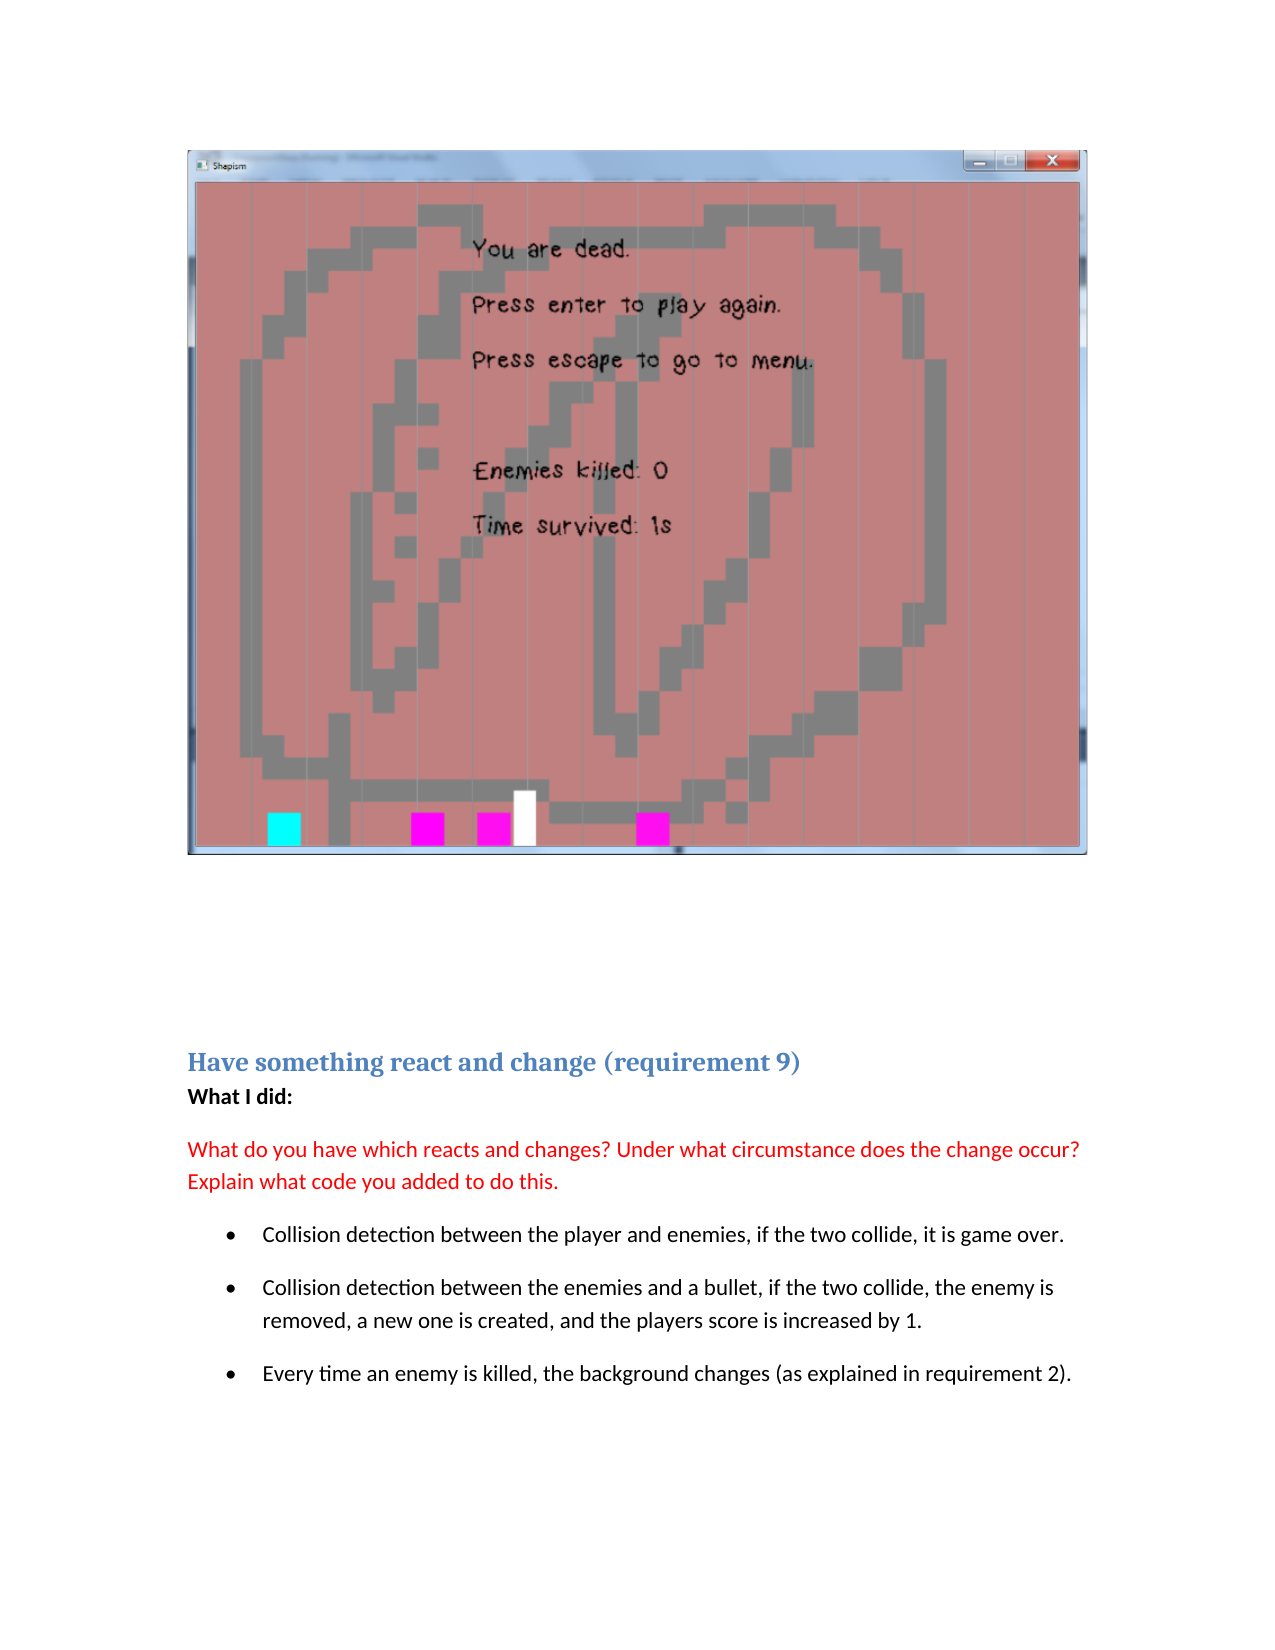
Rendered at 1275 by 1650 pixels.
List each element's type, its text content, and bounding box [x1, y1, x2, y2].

text Have something react and change (requirement 9) [187, 1047, 1087, 1078]
list Every time an enemy is killed, the background changes (as explained in requirement 2). [225, 1359, 1087, 1387]
list Collision detection between the enemies and a bullet, if the two collide, the enemy is removed, a new one is created, and the players score is increased by 1. [225, 1273, 1087, 1334]
list Collision detection between the player and enemies, if the two collide, it is game over. [225, 1221, 1087, 1248]
text What I did: [187, 1082, 1087, 1110]
text What do you have which reacts and changes? Under what circumstance does the change occur? Explain what code you added to do this. [187, 1135, 1087, 1196]
